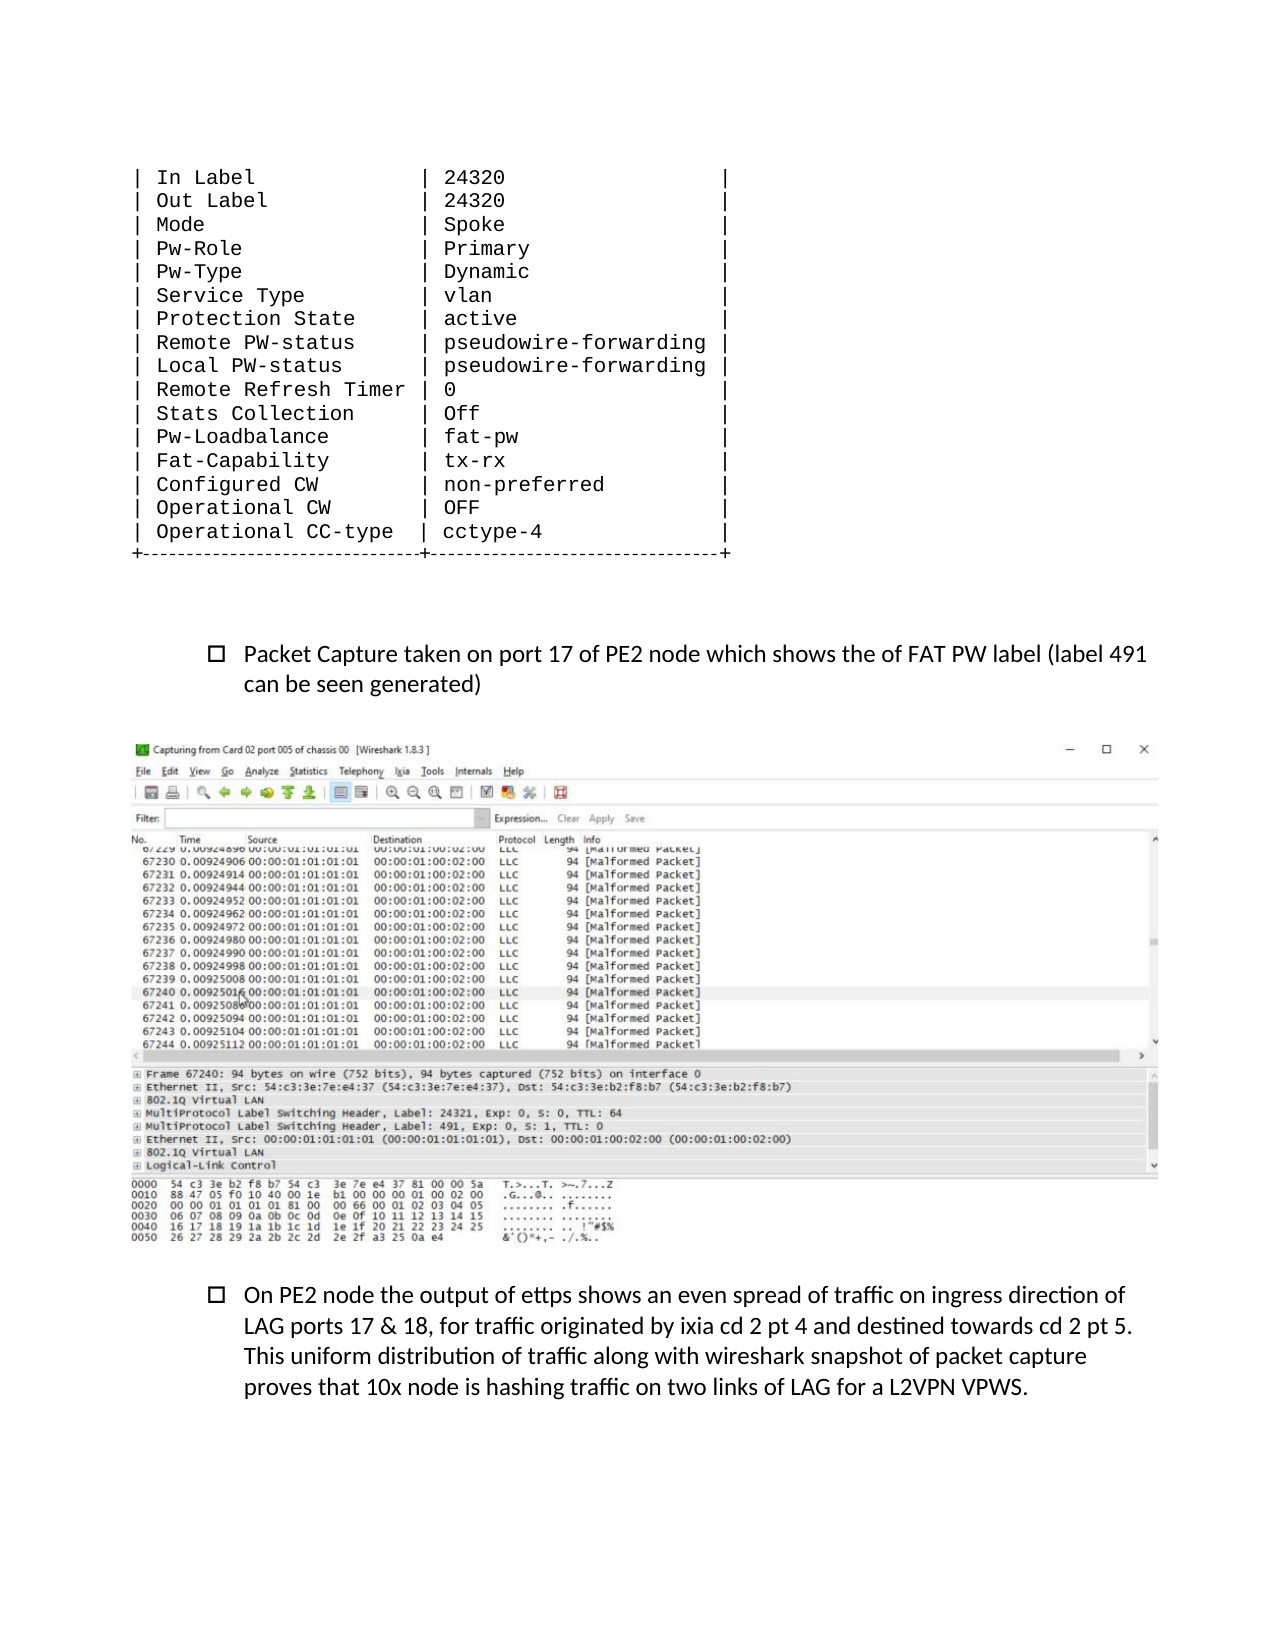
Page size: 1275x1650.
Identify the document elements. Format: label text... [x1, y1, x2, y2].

text | In Label | 24320 | [131, 165, 1275, 189]
text | Configured CW | non-preferred | [131, 472, 1275, 496]
text | Stats Collection | Off | [131, 401, 1275, 425]
text | Pw-Loadbalance | fat-pw | [131, 425, 1275, 448]
list Packet Capture taken on port 17 of PE2 node which shows the of FAT PW label (label 491 can be seen generated) [206, 638, 1153, 699]
text | Protection State | active | [131, 307, 1275, 331]
text | Mode | Spoke | [131, 212, 1275, 236]
text | Operational CW | OFF | [131, 496, 1275, 519]
text | Fat-Capability | tx-rx | [131, 448, 1275, 472]
text | Out Label | 24320 | [131, 189, 1275, 212]
text | Remote Refresh Timer | 0 | [131, 378, 1275, 401]
text | Pw-Role | Primary | [131, 236, 1275, 260]
picture [131, 744, 1159, 1249]
text | Local PW-status | pseudowire-forwarding | [131, 354, 1275, 378]
text | Service Type | vlan | [131, 283, 1275, 307]
text | Remote PW-status | pseudowire-forwarding | [131, 331, 1275, 354]
text + + + [131, 543, 1275, 567]
text | Operational CC-type | cctype-4 | [131, 519, 1275, 543]
text | Pw-Type | Dynamic | [131, 260, 1275, 283]
list On PE2 node the output of ettps shows an even spread of traffic on ingress direction of LAG ports 17 & 18, for traffic originated by ixia cd 2 pt 4 and destined towards cd 2 pt 5. This uniform distribution of traffic along with wireshark snapshot of packet capture proves that 10x node is hashing traffic on two links of LAG for a L2VPN VPWS. [206, 1279, 1153, 1401]
